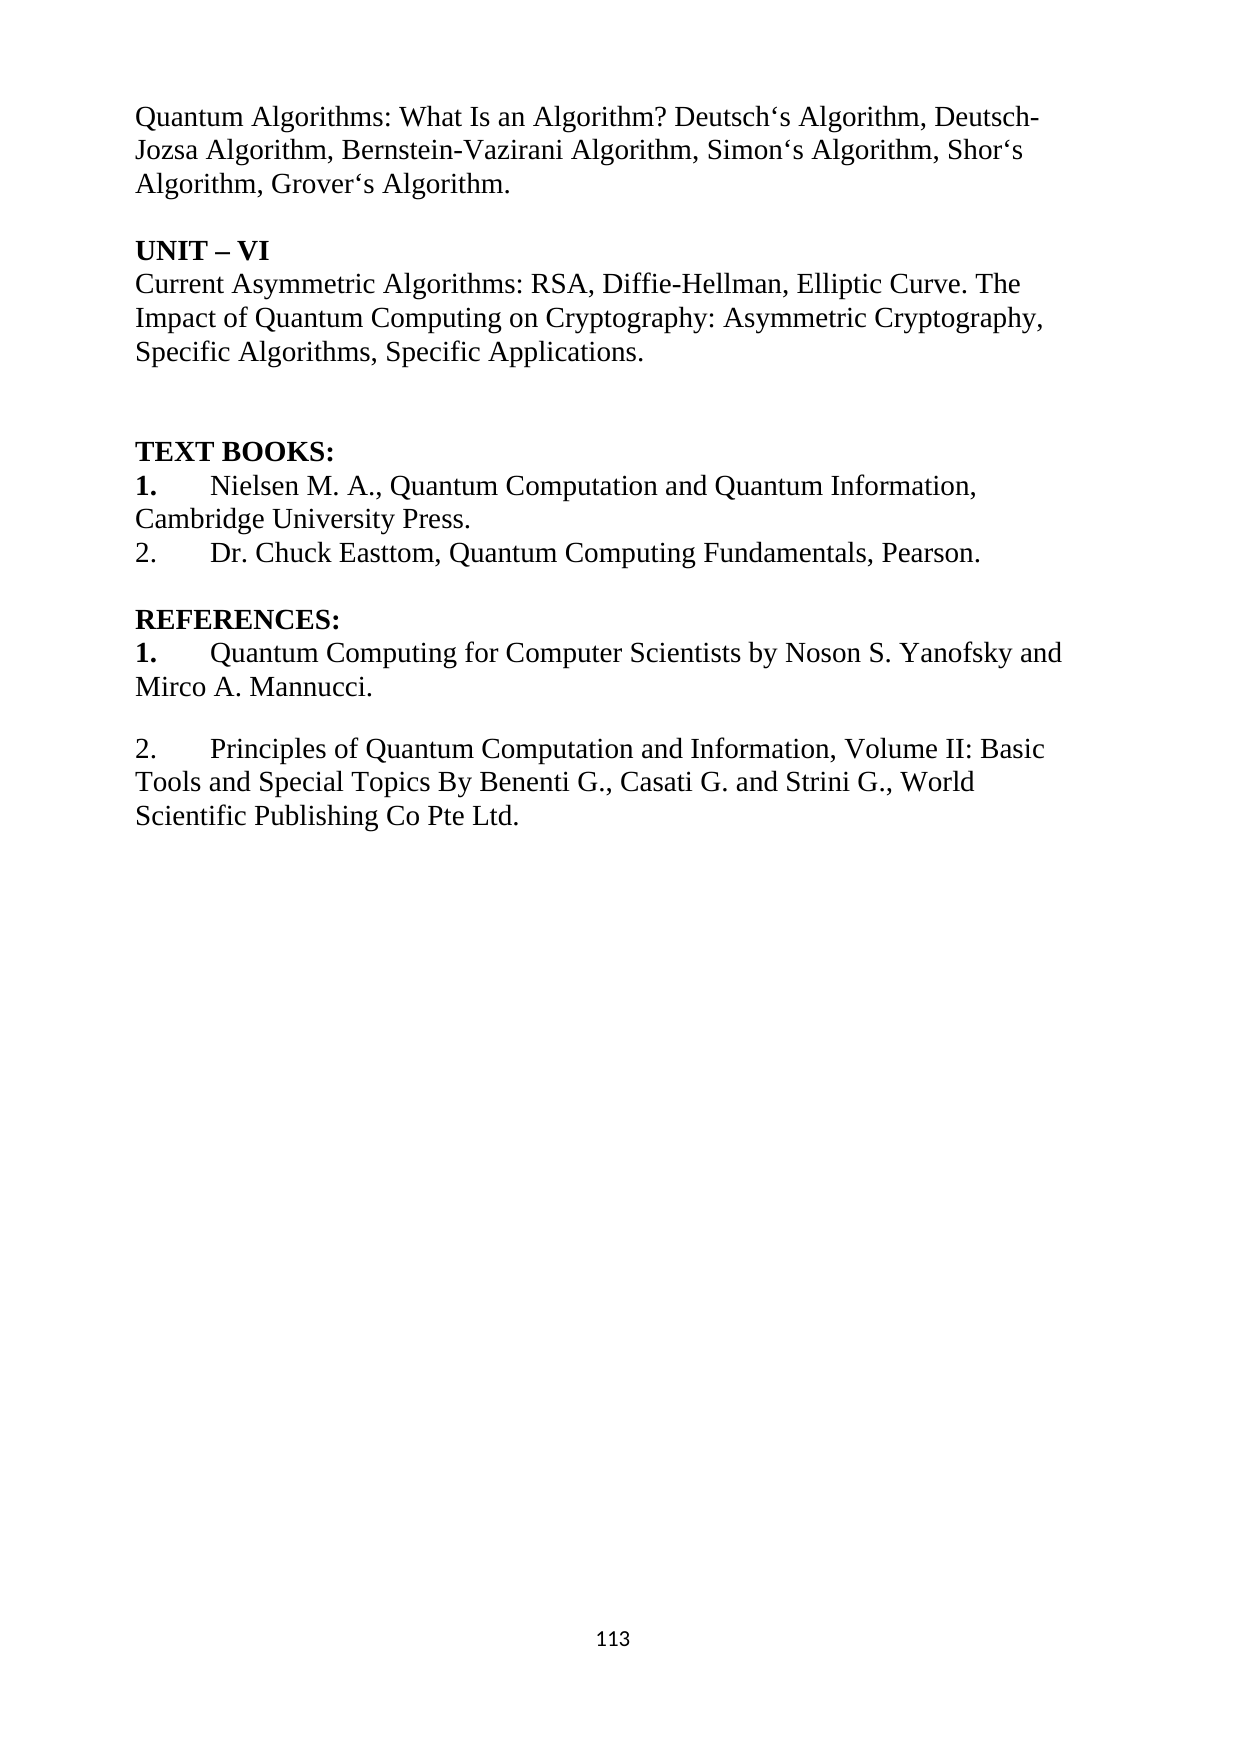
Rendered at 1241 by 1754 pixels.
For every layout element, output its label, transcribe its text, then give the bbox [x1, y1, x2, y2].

text 2. Principles of Quantum Computation and Information, Volume II: Basic Tools and Special Topics By Benenti G., Casati G. and Strini G., World Scientific Publishing Co Pte Ltd. [135, 731, 1090, 831]
text 2. Dr. Chuck Easttom, Quantum Computing Fundamentals, Pearson. [135, 535, 1090, 568]
text UNIT – VI [135, 233, 1090, 267]
text Current Asymmetric Algorithms: RSA, Diffie-Hellman, Elliptic Curve. The Impact of Quantum Computing on Cryptography: Asymmetric Cryptography, Specific Algorithms, Specific Applications. [135, 267, 1090, 367]
text REFERENCES: [135, 602, 1090, 636]
text TEXT BOOKS: [135, 434, 1090, 468]
text Quantum Algorithms: What Is an Algorithm? Deutsch‘s Algorithm, Deutsch-Jozsa Algorithm, Bernstein-Vazirani Algorithm, Simon‘s Algorithm, Shor‘s Algorithm, Grover‘s Algorithm. [135, 99, 1090, 199]
text 1. Quantum Computing for Computer Scientists by Noson S. Yanofsky and Mirco A. Mannucci. [135, 636, 1090, 703]
text 1. Nielsen M. A., Quantum Computation and Quantum Information, Cambridge University Press. [135, 468, 1090, 535]
